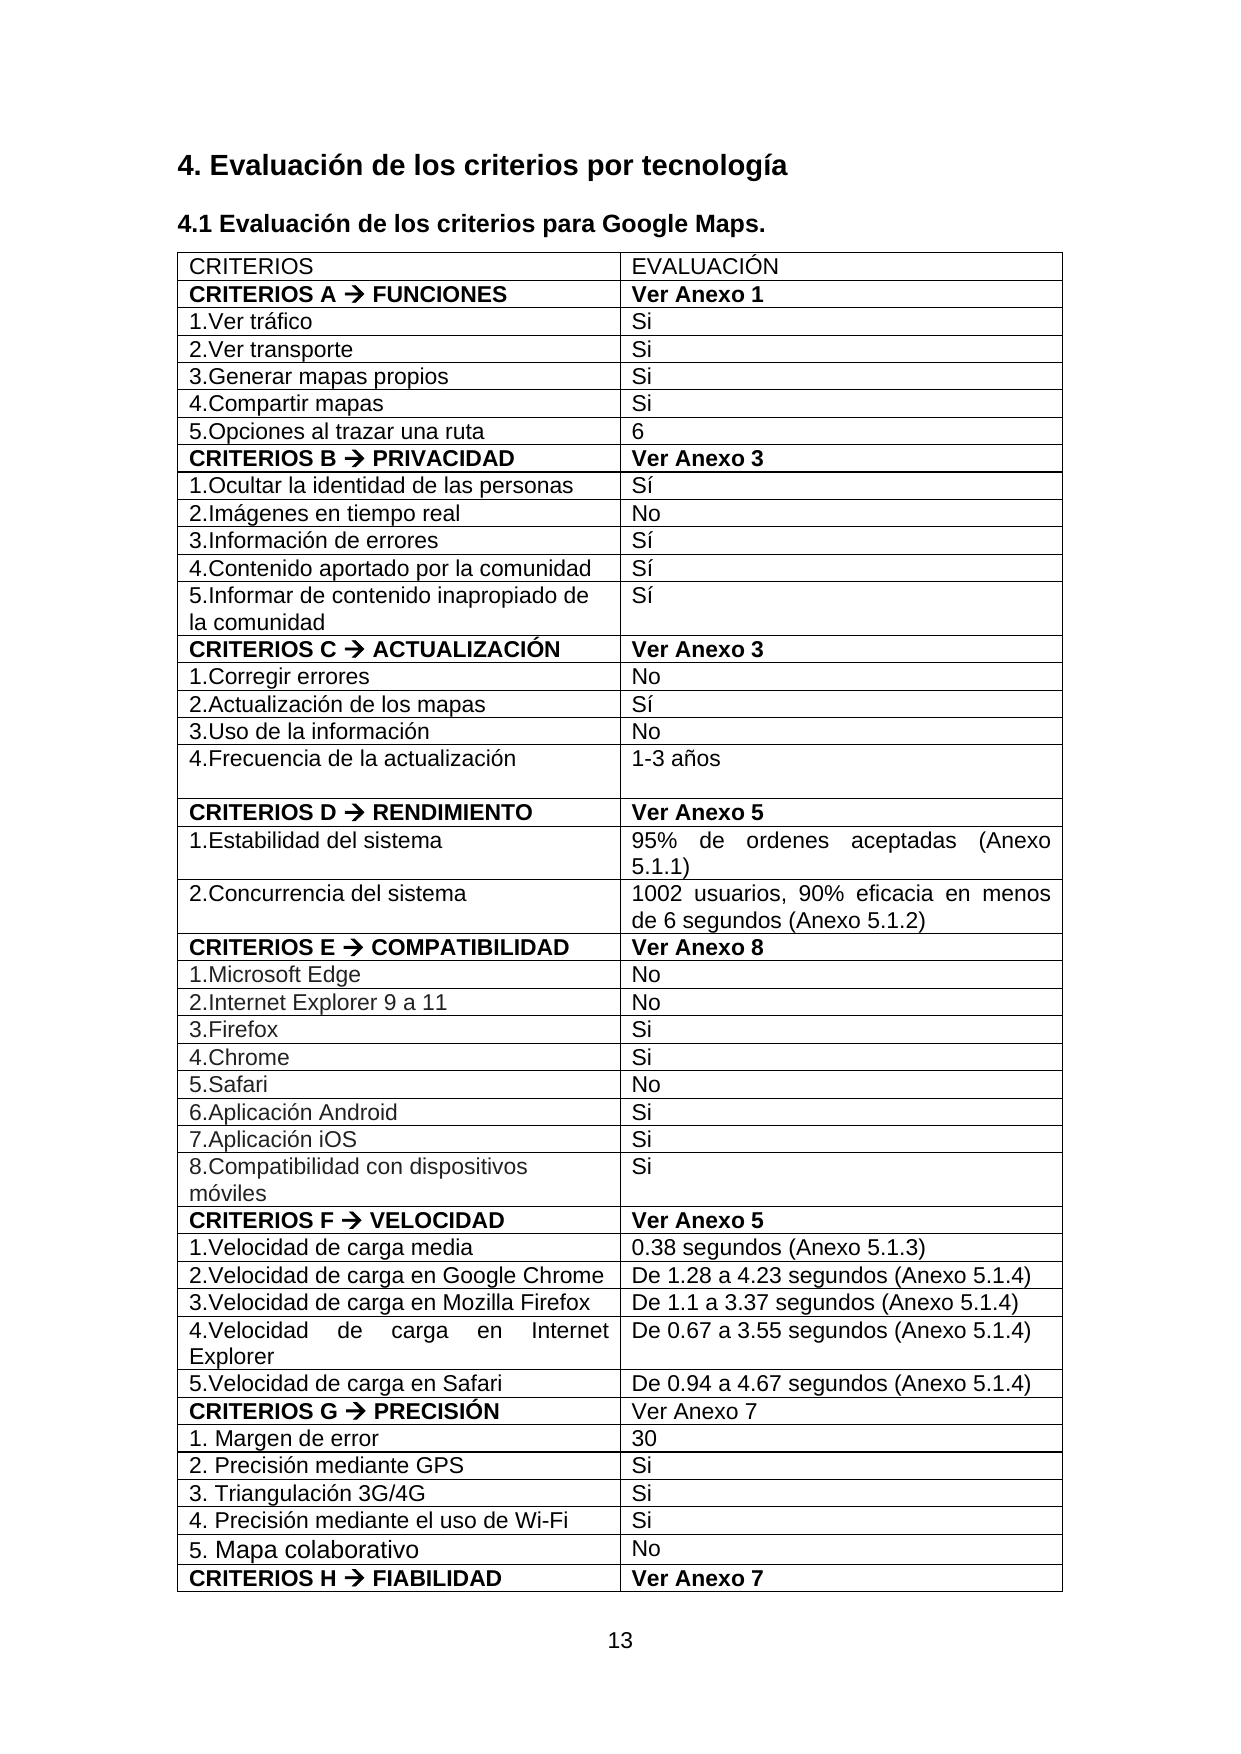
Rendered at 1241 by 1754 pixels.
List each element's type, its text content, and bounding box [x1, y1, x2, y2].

table_cell Ver Anexo 1 [621, 281, 1062, 307]
table_cell 0.38 segundos (Anexo 5.1.3) [621, 1234, 1062, 1261]
table_cell 6.Aplicación Android [178, 1099, 620, 1125]
table_header CRITERIOS [178, 253, 620, 280]
table_cell 2.Concurrencia del sistema [178, 880, 620, 933]
table_cell 2. Precisión mediante GPS [178, 1453, 620, 1479]
table_cell CRITERIOS F VELOCIDAD [178, 1207, 620, 1233]
table_cell 4.Chrome [178, 1044, 620, 1070]
table_cell 5.Velocidad de carga en Safari [178, 1370, 620, 1397]
table_cell No [621, 989, 1062, 1015]
table_cell Ver Anexo 3 [621, 636, 1062, 662]
table_cell 3.Firefox [178, 1016, 620, 1043]
table_cell 4.Frecuencia de la actualización [178, 745, 620, 798]
table_header EVALUACIÓN [621, 253, 1062, 280]
table_cell 1. Margen de error [178, 1425, 620, 1451]
table_cell Si [621, 1016, 1062, 1043]
table_cell CRITERIOS A FUNCIONES [178, 281, 620, 307]
table_cell 1.Corregir errores [178, 663, 620, 689]
table_cell CRITERIOS C ACTUALIZACIÓN [178, 636, 620, 662]
table_cell Sí [621, 691, 1062, 717]
table_cell Ver Anexo 7 [621, 1398, 1062, 1424]
table_cell Si [621, 363, 1062, 389]
table_cell Si [621, 308, 1062, 334]
table_cell 1.Velocidad de carga media [178, 1234, 620, 1261]
table_cell No [621, 663, 1062, 689]
table_cell Ver Anexo 5 [621, 799, 1062, 826]
table_cell 5.Opciones al trazar una ruta [178, 418, 620, 444]
table_cell Si [621, 1507, 1062, 1534]
table_cell Sí [621, 527, 1062, 554]
table_cell Ver Anexo 5 [621, 1207, 1062, 1233]
table_cell 3.Generar mapas propios [178, 363, 620, 389]
table_cell Sí [621, 555, 1062, 581]
table_cell CRITERIOS D RENDIMIENTO [178, 799, 620, 826]
table_cell No [621, 1535, 1062, 1563]
table_cell 4.Velocidad de carga en Internet Explorer [178, 1317, 620, 1369]
table_cell 1002 usuarios, 90% eficacia en menos de 6 segundos (Anexo 5.1.2) [621, 880, 1062, 933]
table_cell De 0.94 a 4.67 segundos (Anexo 5.1.4) [621, 1370, 1062, 1397]
table_cell 3.Velocidad de carga en Mozilla Firefox [178, 1289, 620, 1316]
table_cell Sí [621, 582, 1062, 635]
subtitle 4. Evaluación de los criterios por tecnología [177, 148, 1063, 181]
table_cell 5.Safari [178, 1071, 620, 1097]
table_cell 2.Velocidad de carga en Google Chrome [178, 1262, 620, 1288]
table_cell No [621, 718, 1062, 744]
table_cell Si [621, 336, 1062, 362]
table_cell Si [621, 390, 1062, 417]
table_cell 4.Contenido aportado por la comunidad [178, 555, 620, 581]
table_cell De 1.28 a 4.23 segundos (Anexo 5.1.4) [621, 1262, 1062, 1288]
table_cell 4. Precisión mediante el uso de Wi-Fi [178, 1507, 620, 1534]
table_cell 3.Información de errores [178, 527, 620, 554]
table_cell 30 [621, 1425, 1062, 1451]
table_cell 4.Compartir mapas [178, 390, 620, 417]
table_cell 5. Mapa colaborativo [178, 1535, 620, 1563]
table_cell 7.Aplicación iOS [178, 1126, 620, 1152]
table_cell 5.Informar de contenido inapropiado de la comunidad [178, 582, 620, 635]
table_cell No [621, 961, 1062, 988]
table_cell 2.Imágenes en tiempo real [178, 500, 620, 526]
table_cell CRITERIOS E COMPATIBILIDAD [178, 934, 620, 960]
table_cell Si [621, 1044, 1062, 1070]
table_cell Ver Anexo 7 [621, 1565, 1062, 1591]
table_cell Ver Anexo 8 [621, 934, 1062, 960]
table_cell 6 [621, 418, 1062, 444]
table_cell 95% de ordenes aceptadas (Anexo 5.1.1) [621, 827, 1062, 879]
table_cell CRITERIOS G PRECISIÓN [178, 1398, 620, 1424]
table_cell CRITERIOS B PRIVACIDAD [178, 445, 620, 471]
table_cell Si [621, 1153, 1062, 1206]
table_cell Ver Anexo 3 [621, 445, 1062, 471]
table_cell CRITERIOS H FIABILIDAD [178, 1565, 620, 1591]
table_cell 8.Compatibilidad con dispositivos móviles [178, 1153, 620, 1206]
table_cell Si [621, 1126, 1062, 1152]
table_cell 1.Ocultar la identidad de las personas [178, 473, 620, 499]
table_cell 2.Internet Explorer 9 a 11 [178, 989, 620, 1015]
table_cell 1.Estabilidad del sistema [178, 827, 620, 879]
table_cell 1.Ver tráfico [178, 308, 620, 334]
table_cell 1-3 años [621, 745, 1062, 798]
table_cell 3. Triangulación 3G/4G [178, 1480, 620, 1506]
table_cell De 1.1 a 3.37 segundos (Anexo 5.1.4) [621, 1289, 1062, 1316]
table_cell No [621, 1071, 1062, 1097]
table_cell Sí [621, 473, 1062, 499]
table_cell Si [621, 1099, 1062, 1125]
table_cell 1.Microsoft Edge [178, 961, 620, 988]
table_cell De 0.67 a 3.55 segundos (Anexo 5.1.4) [621, 1317, 1062, 1369]
table_cell Si [621, 1453, 1062, 1479]
table_cell 3.Uso de la información [178, 718, 620, 744]
table_cell 2.Ver transporte [178, 336, 620, 362]
subtitle 4.1 Evaluación de los criterios para Google Maps. [177, 209, 1063, 237]
table_cell No [621, 500, 1062, 526]
table_cell 2.Actualización de los mapas [178, 691, 620, 717]
table_cell Si [621, 1480, 1062, 1506]
